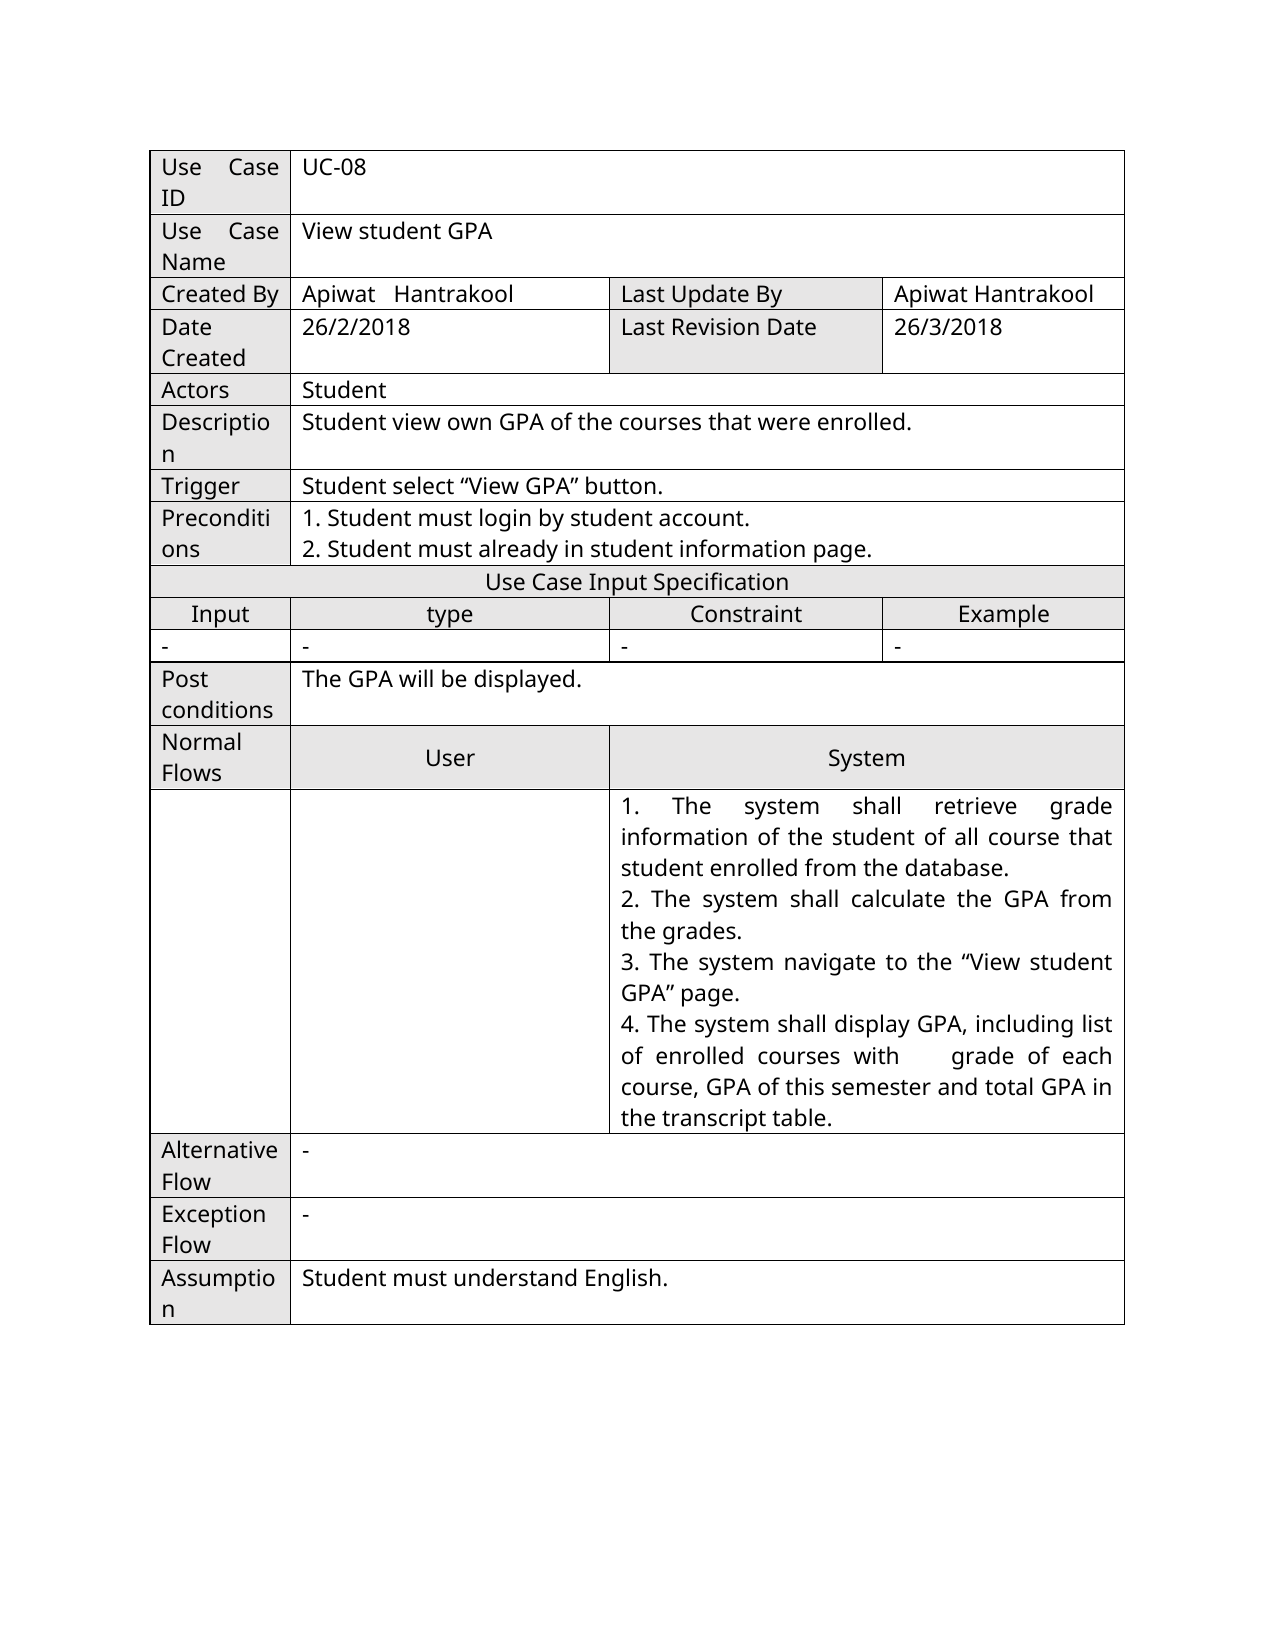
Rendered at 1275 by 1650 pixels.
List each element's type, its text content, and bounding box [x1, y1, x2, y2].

table_cell 26/2/2018 [291, 310, 609, 373]
table_cell Date Created [151, 310, 290, 373]
table_cell Assumption [151, 1261, 290, 1324]
table_cell Apiwat Hantrakool [883, 278, 1124, 309]
table_cell The GPA will be displayed. [291, 663, 1124, 725]
table_header Use Case ID [151, 151, 290, 213]
table_cell Last Update By [610, 278, 882, 309]
table_cell Actors [151, 374, 290, 405]
table_cell Alternative Flow [151, 1134, 290, 1197]
table_cell type [291, 598, 609, 629]
table_cell Apiwat Hantrakool [291, 278, 609, 309]
table_cell Description [151, 406, 290, 469]
table_cell Preconditions [151, 502, 290, 564]
table_cell - [883, 630, 1124, 661]
table_cell - [610, 630, 882, 661]
table_cell [151, 790, 290, 1133]
table_cell Exception Flow [151, 1198, 290, 1260]
table_cell Example [883, 598, 1124, 629]
table_cell - [291, 1198, 1124, 1260]
table_cell - [291, 1134, 1124, 1197]
table_cell Student view own GPA of the courses that were enrolled. [291, 406, 1124, 469]
table_cell User [291, 726, 609, 788]
table_cell Last Revision Date [610, 310, 882, 373]
table_cell Student must understand English. [291, 1261, 1124, 1324]
table_cell View student GPA [291, 215, 1124, 277]
table_cell Normal Flows [151, 726, 290, 788]
table_cell Student [291, 374, 1124, 405]
table_cell - [151, 630, 290, 661]
table_cell Post conditions [151, 663, 290, 725]
table_cell Student select “View GPA” button. [291, 470, 1124, 501]
table_cell Created By [151, 278, 290, 309]
table_cell Input [151, 598, 290, 629]
table_cell System [610, 726, 1124, 788]
table_cell 1. Student must login by student account. 2. Student must already in student information page. [291, 502, 1124, 564]
table_cell Constraint [610, 598, 882, 629]
table_cell Trigger [151, 470, 290, 501]
table_cell Use Case Name [151, 215, 290, 277]
table_cell - [291, 630, 609, 661]
table_cell Use Case Input Specification [151, 566, 1124, 597]
table_cell 1. The system shall retrieve grade information of the student of all course that student enrolled from the database. 2. The system shall calculate the GPA from the grades. 3. The system navigate to the “View student GPA” page. 4. The system shall display GPA, including list of enrolled courses with grade of each course, GPA of this semester and total GPA in the transcript table. [610, 790, 1124, 1133]
table_cell 26/3/2018 [883, 310, 1124, 373]
table_header UC-08 [291, 151, 1124, 213]
table_cell [291, 790, 609, 1133]
